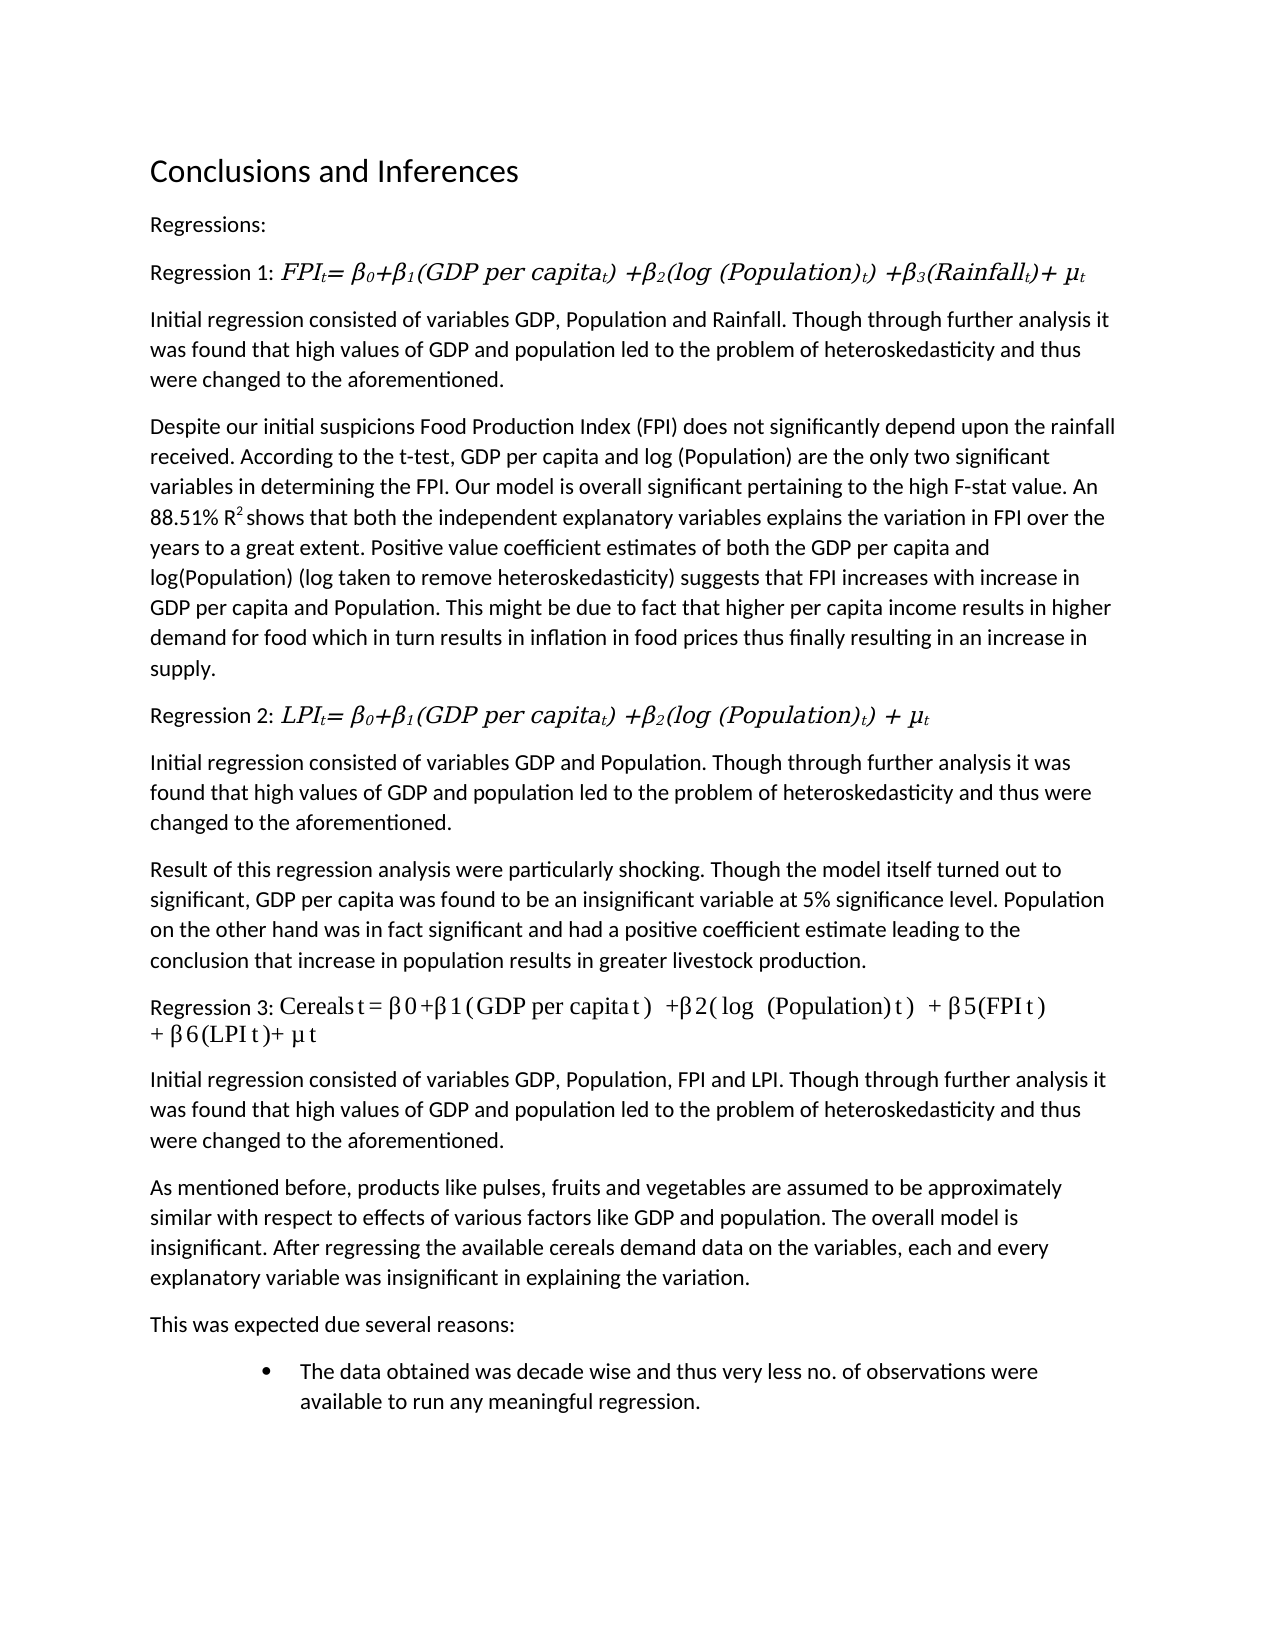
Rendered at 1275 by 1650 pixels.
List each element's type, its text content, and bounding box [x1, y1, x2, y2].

text Initial regression consisted of variables GDP, Population and Rainfall. Though through further analysis it was found that high values of GDP and population led to the problem of heteroskedasticity and thus were changed to the aforementioned. [150, 305, 1125, 393]
text Regressions: [150, 211, 1125, 239]
text Regression 3: [150, 993, 1125, 1049]
list The data obtained was decade wise and thus very less no. of observations were available to run any meaningful regression. [262, 1357, 1125, 1415]
text Despite our initial suspicions Food Production Index (FPI) does not significantly depend upon the rainfall received. According to the t-test, GDP per capita and log (Population) are the only two significant variables in determining the FPI. Our model is overall significant pertaining to the high F-stat value. An 88.51% R2 shows that both the independent explanatory variables explains the variation in FPI over the years to a great extent. Positive value coefficient estimates of both the GDP per capita and log(Population) (log taken to remove heteroskedasticity) suggests that FPI increases with increase in GDP per capita and Population. This might be due to fact that higher per capita income results in higher demand for food which in turn results in inflation in food prices thus finally resulting in an increase in supply. [150, 412, 1125, 682]
text Initial regression consisted of variables GDP, Population, FPI and LPI. Though through further analysis it was found that high values of GDP and population led to the problem of heteroskedasticity and thus were changed to the aforementioned. [150, 1065, 1125, 1154]
text Conclusions and Inferences [150, 150, 1125, 191]
text Initial regression consisted of variables GDP and Population. Though through further analysis it was found that high values of GDP and population led to the problem of heteroskedasticity and thus were changed to the aforementioned. [150, 748, 1125, 836]
text As mentioned before, products like pulses, fruits and vegetables are assumed to be approximately similar with respect to effects of various factors like GDP and population. The overall model is insignificant. After regressing the available cereals demand data on the variables, each and every explanatory variable was insignificant in explaining the variation. [150, 1173, 1125, 1291]
text Result of this regression analysis were particularly shocking. Though the model itself turned out to significant, GDP per capita was found to be an insignificant variable at 5% significance level. Population on the other hand was in fact significant and had a positive coefficient estimate leading to the conclusion that increase in population results in greater livestock production. [150, 855, 1125, 974]
text Regression 2: LPIt= β0+β1(GDP per capitat) +β2(log (Population)t) + µt [150, 701, 1125, 729]
text Regression 1: FPIt= β0+β1(GDP per capitat) +β2(log (Population)t) +β3(Rainfallt)+ µt [150, 257, 1125, 286]
text This was expected due several reasons: [150, 1310, 1125, 1338]
